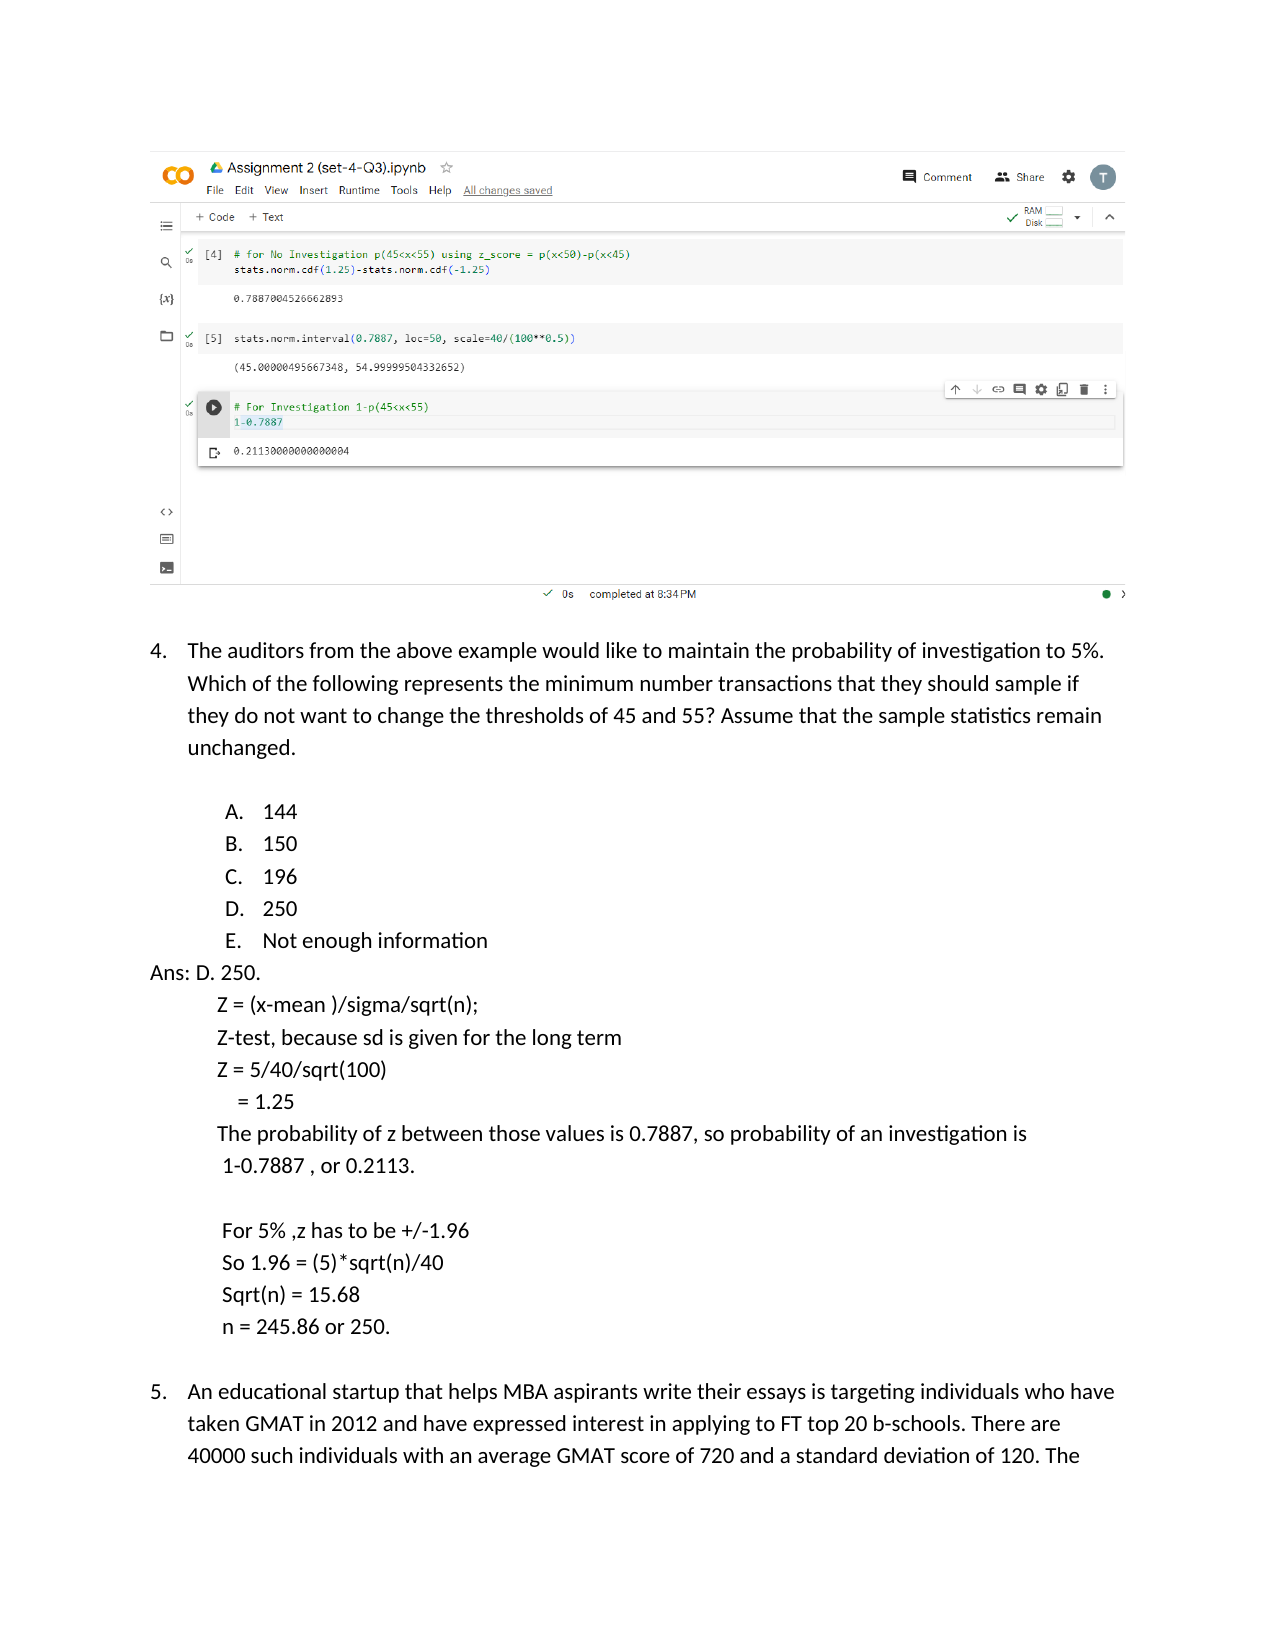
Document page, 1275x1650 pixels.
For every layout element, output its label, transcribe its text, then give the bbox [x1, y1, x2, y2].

text 1-0.7887 , or 0.2113. [150, 1151, 1125, 1179]
list 144 [225, 797, 1125, 825]
picture [150, 150, 1125, 601]
list The auditors from the above example would like to maintain the probability of investigation to 5%. Which of the following represents the minimum number transactions that they should sample if they do not want to change the thresholds of 45 and 55? Assume that the sample statistics remain unchanged. [150, 636, 1125, 761]
text n = 245.86 or 250. [150, 1312, 1125, 1340]
text Z-test, because sd is given for the long term [150, 1023, 1125, 1051]
text Sqrt(n) = 15.68 [150, 1280, 1125, 1308]
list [150, 1377, 1125, 1469]
list Not enough information [225, 926, 1125, 954]
text Z = (x-mean )/sigma/sqrt(n); [150, 991, 1125, 1018]
text So 1.96 = (5)*sqrt(n)/40 [150, 1248, 1125, 1276]
list 196 [225, 862, 1125, 890]
list 250 [225, 894, 1125, 922]
text For 5% ,z has to be +/-1.96 [150, 1216, 1125, 1244]
text Z = 5/40/sqrt(100) [150, 1055, 1125, 1083]
text Ans: D. 250. [150, 958, 1125, 986]
text = 1.25 [150, 1087, 1125, 1115]
list 150 [225, 829, 1125, 858]
text The probability of z between those values is 0.7887, so probability of an investigation is [150, 1119, 1125, 1147]
